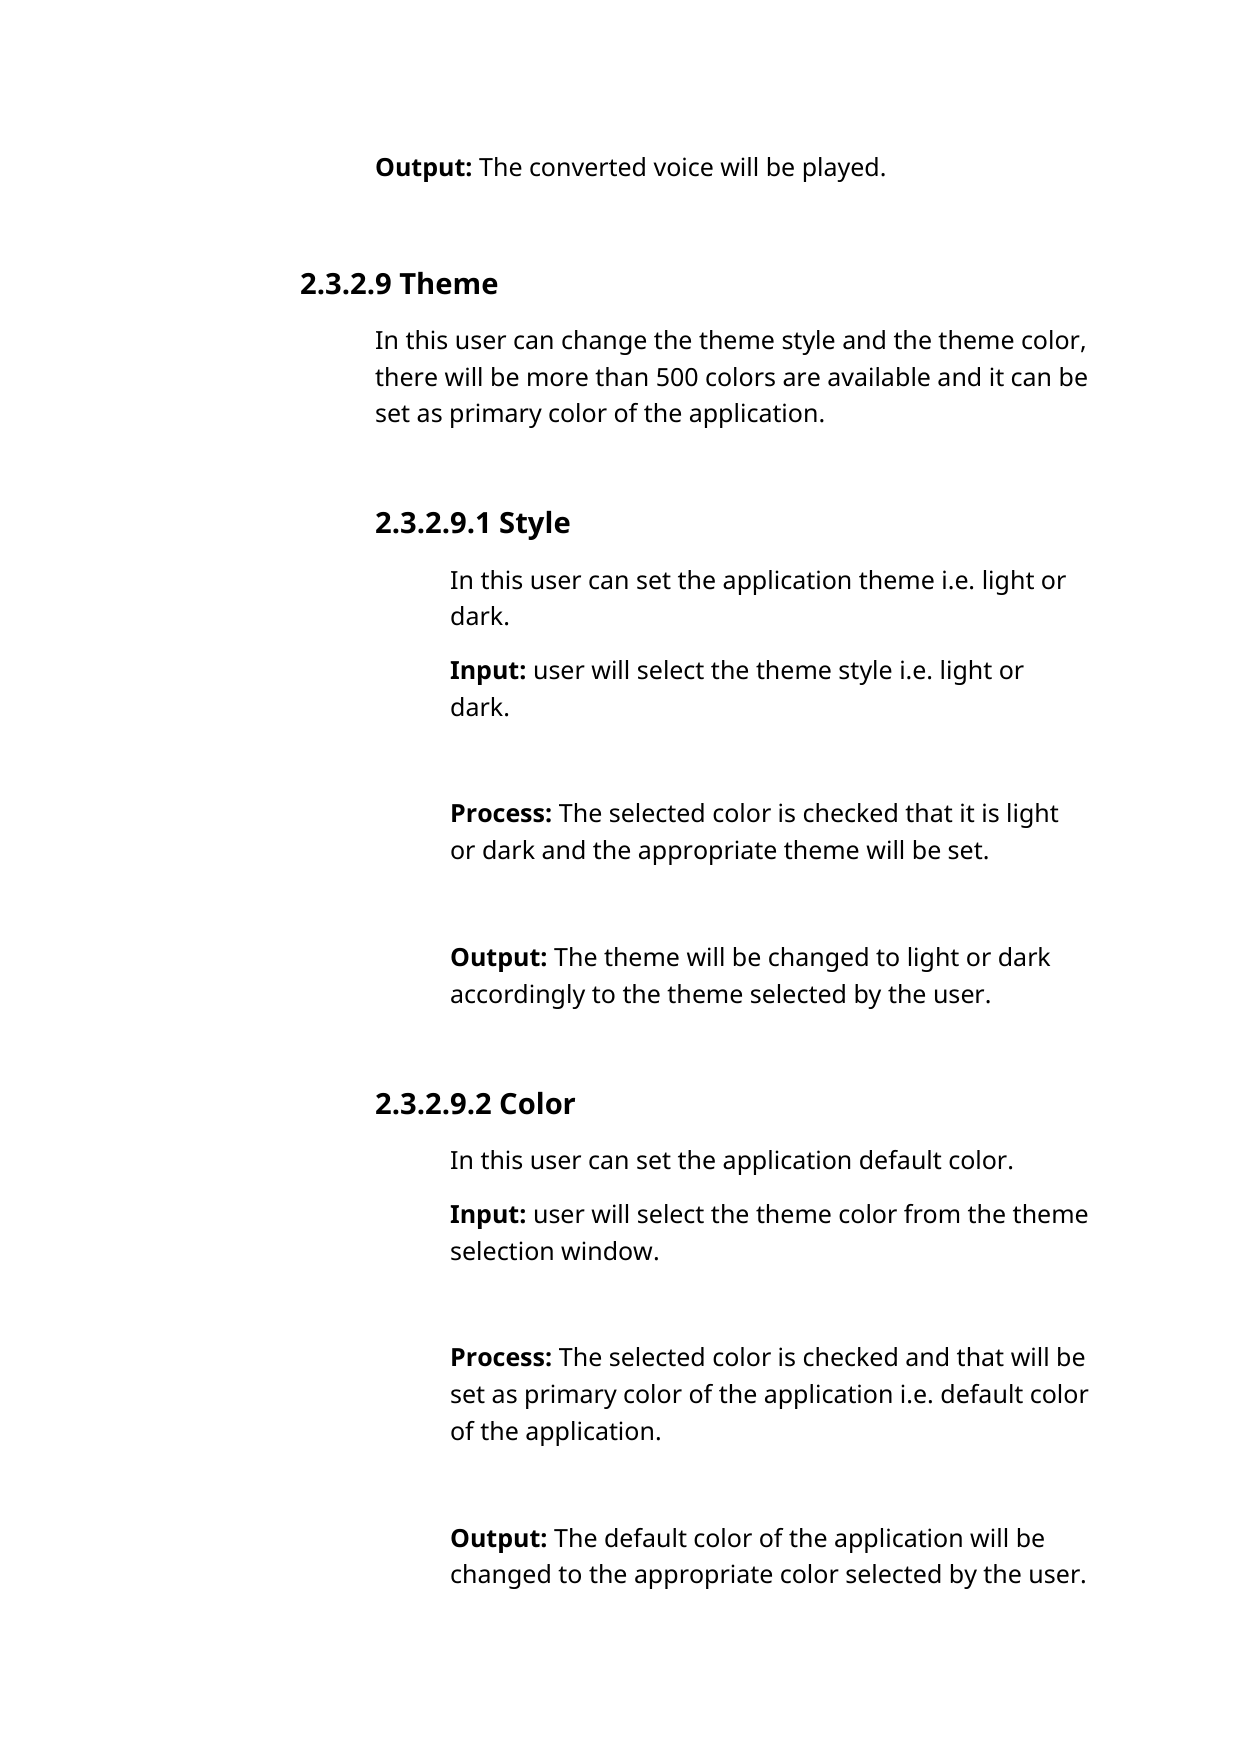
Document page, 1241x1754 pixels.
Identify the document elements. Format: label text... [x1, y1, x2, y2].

text Input: user will select the theme style i.e. light or dark. [450, 652, 1090, 723]
text 2.3.2.9.1 Style [300, 503, 1090, 542]
text In this user can set the application default color. [450, 1143, 1090, 1177]
text 2.3.2.9 Theme [300, 263, 1090, 303]
text 2.3.2.9.2 Color [300, 1083, 1090, 1123]
text Output: The converted voice will be played. [375, 150, 1090, 184]
text Process: The selected color is checked and that will be set as primary color of the application i.e. default color of the application. [450, 1340, 1090, 1448]
text Input: user will select the theme color from the theme selection window. [450, 1196, 1090, 1267]
text In this user can change the theme style and the theme color, there will be more than 500 colors are available and it can be set as primary color of the application. [375, 322, 1090, 430]
text In this user can set the application theme i.e. light or dark. [450, 562, 1090, 633]
text Process: The selected color is checked that it is light or dark and the appropriate theme will be set. [450, 796, 1090, 867]
text Output: The default color of the application will be changed to the appropriate color selected by the user. [450, 1520, 1090, 1591]
text Output: The theme will be changed to light or dark accordingly to the theme selected by the user. [450, 940, 1090, 1011]
